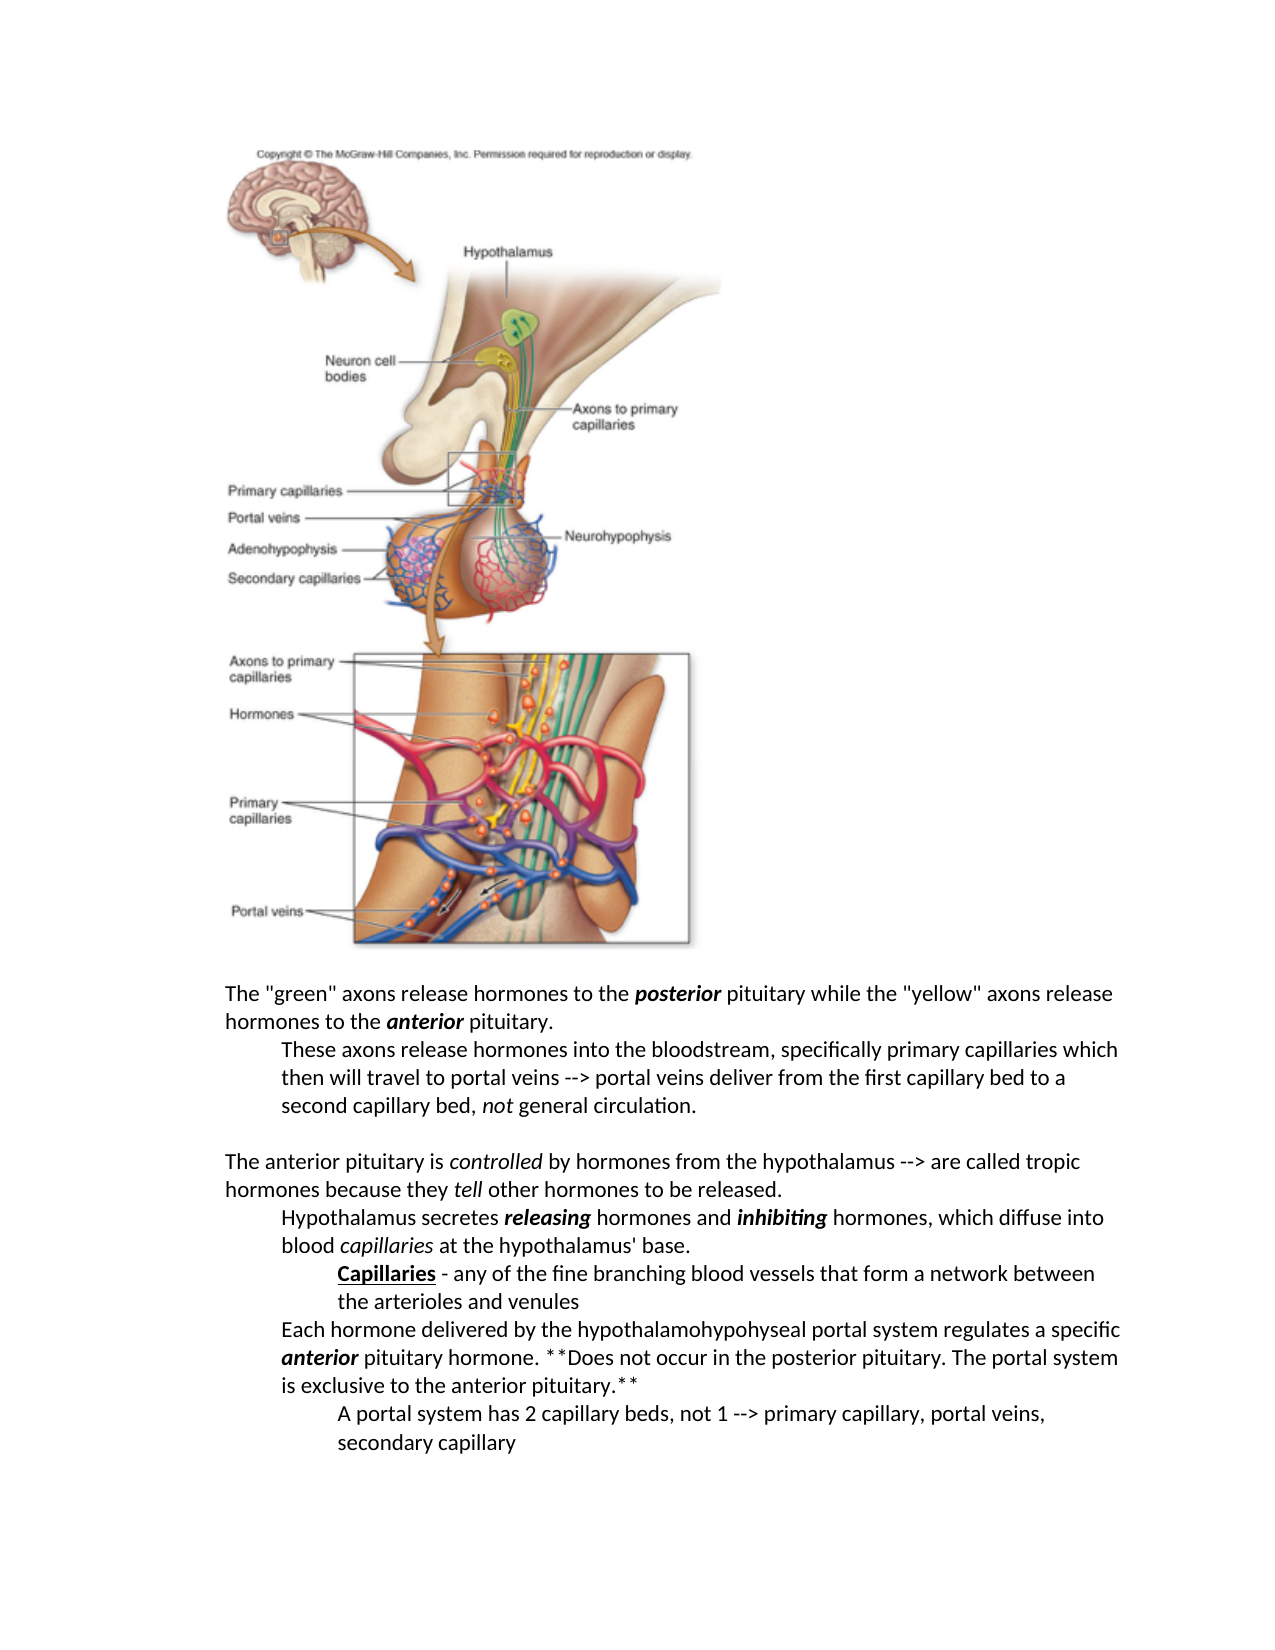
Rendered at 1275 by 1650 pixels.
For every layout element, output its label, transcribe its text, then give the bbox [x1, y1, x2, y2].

text The anterior pituitary is controlled by hormones from the hypothalamus --> are called tropic hormones because they tell other hormones to be released. [225, 1147, 1125, 1203]
text Each hormone delivered by the hypothalamohypohyseal portal system regulates a specific anterior pituitary hormone. **Does not occur in the posterior pituitary. The portal system is exclusive to the anterior pituitary.** [281, 1316, 1125, 1399]
picture [225, 150, 724, 952]
text Capillaries - any of the fine branching blood vessels that form a network between the arterioles and venules [337, 1259, 1125, 1316]
text These axons release hormones into the bloodstream, specifically primary capillaries which then will travel to portal veins --> portal veins deliver from the first capillary bed to a second capillary bed, not general circulation. [281, 1035, 1125, 1119]
text A portal system has 2 capillary beds, not 1 --> primary capillary, portal veins, secondary capillary [337, 1399, 1125, 1456]
text Hypothalamus secretes releasing hormones and inhibiting hormones, which diffuse into blood capillaries at the hypothalamus' base. [281, 1203, 1125, 1259]
text The "green" axons release hormones to the posterior pituitary while the "yellow" axons release hormones to the anterior pituitary. [225, 979, 1125, 1035]
